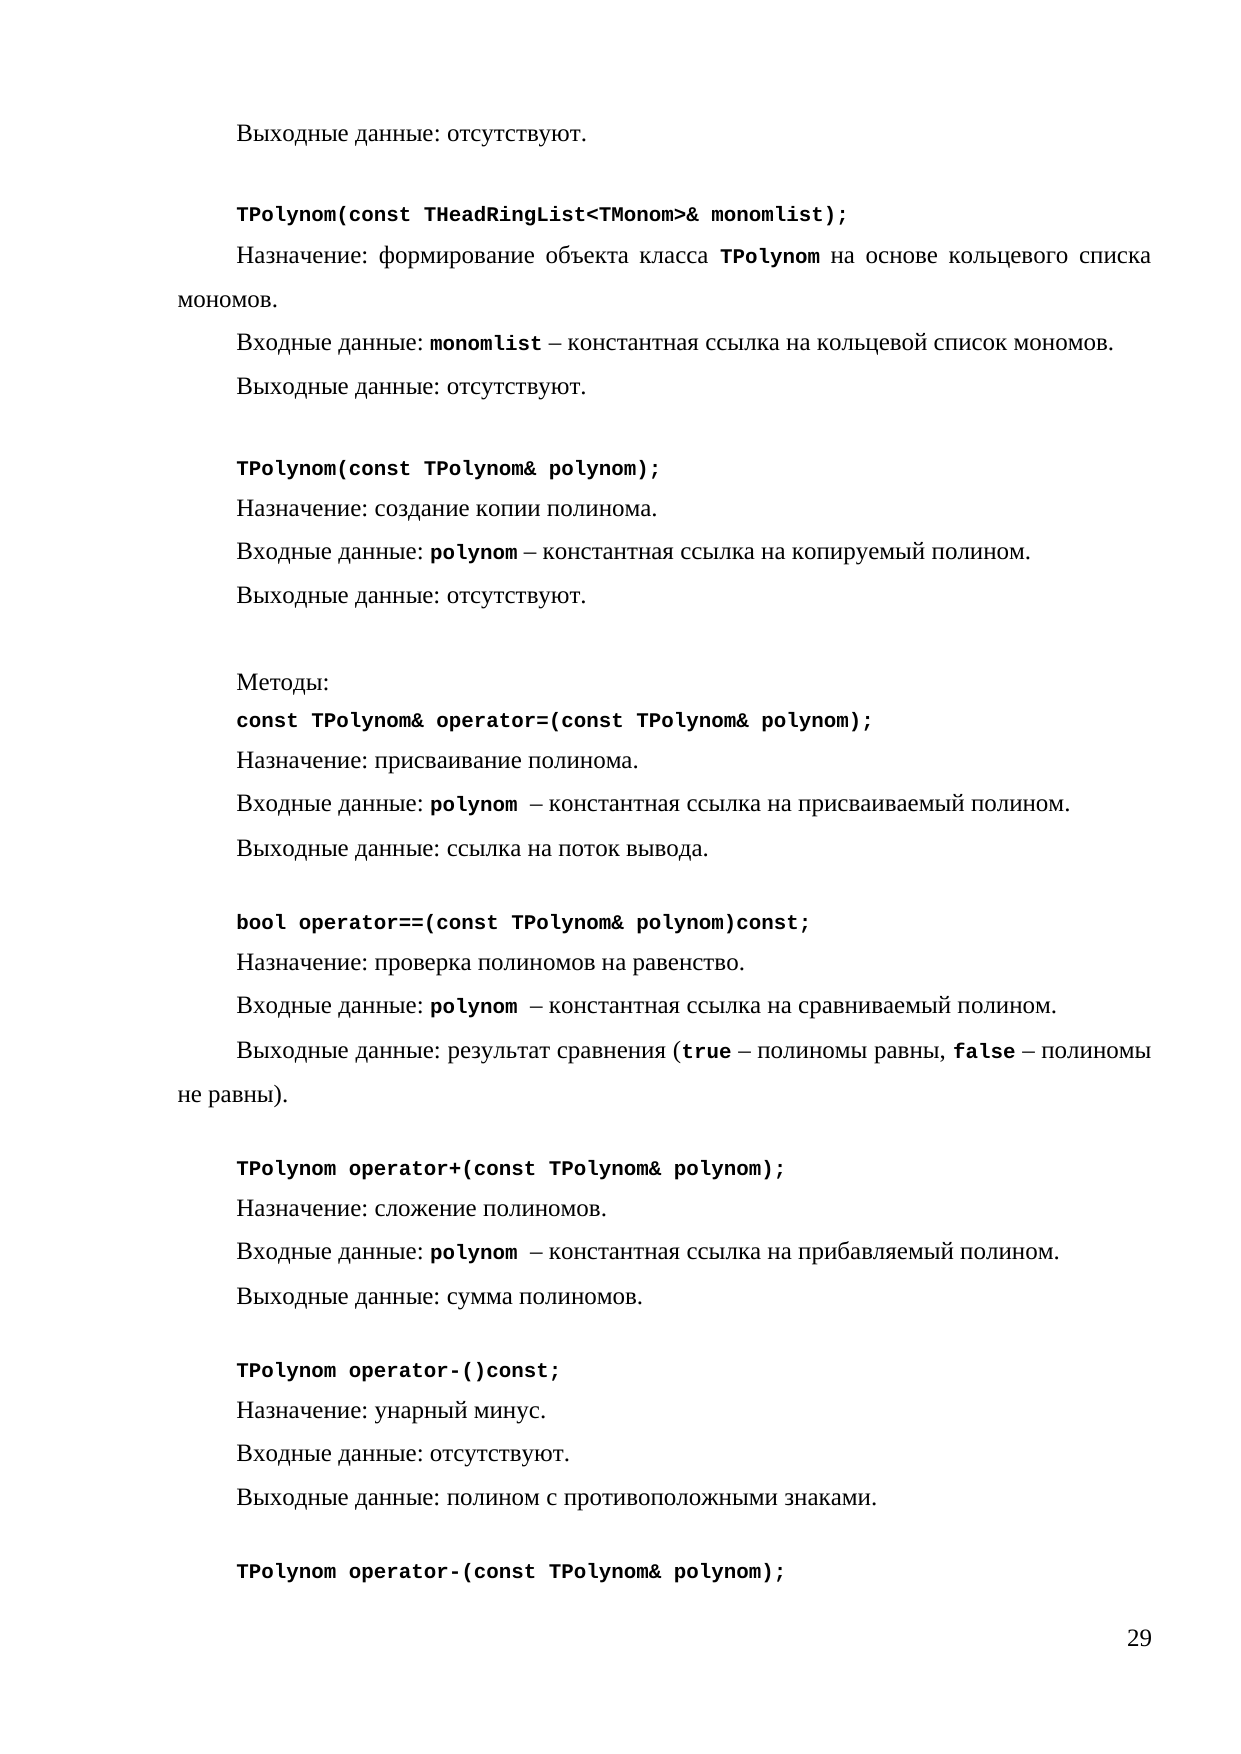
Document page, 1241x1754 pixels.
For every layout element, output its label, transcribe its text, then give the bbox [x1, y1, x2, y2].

text Входные данные: polynom – константная ссылка на копируемый полином. [177, 536, 1152, 566]
text TPolynom(const THeadRingList<TMonom>& monomlist); [177, 204, 1152, 228]
text Назначение: проверка полиномов на равенство. [177, 947, 1152, 976]
text Выходные данные: результат сравнения (true – полиномы равны, false – полиномы не равны). [177, 1035, 1152, 1107]
text Выходные данные: отсутствуют. [177, 371, 1152, 400]
text Методы: [177, 667, 1152, 695]
text TPolynom operator+(const TPolynom& polynom); [177, 1158, 1152, 1182]
text TPolynom operator-()const; [177, 1360, 1152, 1384]
text TPolynom operator-(const TPolynom& polynom); [177, 1561, 1152, 1584]
text Назначение: формирование объекта класса TPolynom на основе кольцевого списка мономов. [177, 240, 1152, 312]
text Выходные данные: полином с противоположными знаками. [177, 1482, 1152, 1510]
text Входные данные: polynom – константная ссылка на сравниваемый полином. [177, 990, 1152, 1020]
text Выходные данные: отсутствуют. [177, 118, 1152, 147]
text Назначение: сложение полиномов. [177, 1193, 1152, 1222]
text Выходные данные: сумма полиномов. [177, 1281, 1152, 1309]
text Входные данные: polynom – константная ссылка на присваиваемый полином. [177, 788, 1152, 818]
text Входные данные: отсутствуют. [177, 1438, 1152, 1467]
text Назначение: создание копии полинома. [177, 493, 1152, 522]
text TPolynom(const TPolynom& polynom); [177, 457, 1152, 481]
text const TPolynom& operator=(const TPolynom& polynom); [177, 710, 1152, 733]
text Выходные данные: ссылка на поток вывода. [177, 833, 1152, 861]
text Входные данные: polynom – константная ссылка на прибавляемый полином. [177, 1236, 1152, 1266]
text Выходные данные: отсутствуют. [177, 580, 1152, 609]
text Назначение: присваивание полинома. [177, 745, 1152, 774]
text Входные данные: monomlist – константная ссылка на кольцевой список мономов. [177, 327, 1152, 356]
text Назначение: унарный минус. [177, 1395, 1152, 1424]
text bool operator==(const TPolynom& polynom)const; [177, 912, 1152, 936]
